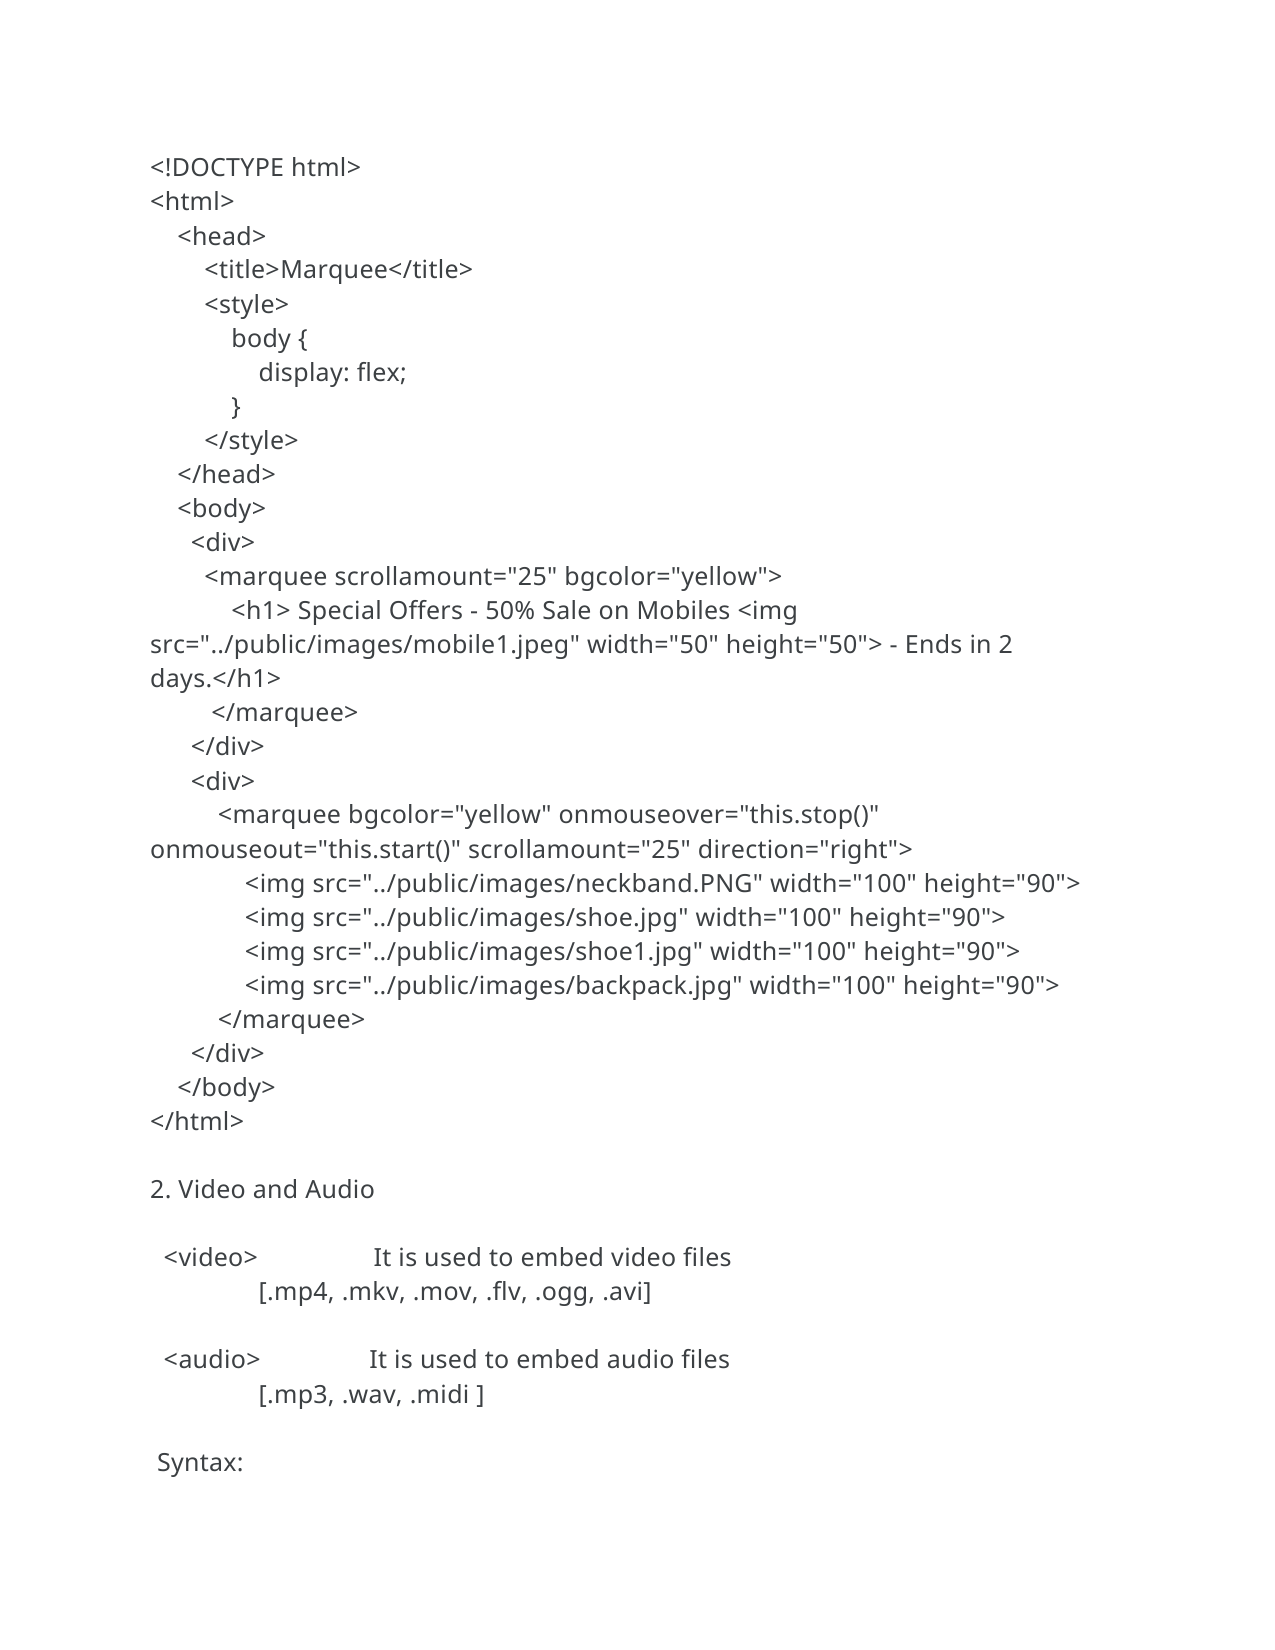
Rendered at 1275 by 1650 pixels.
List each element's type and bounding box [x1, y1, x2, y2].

text [150, 150, 1125, 1478]
